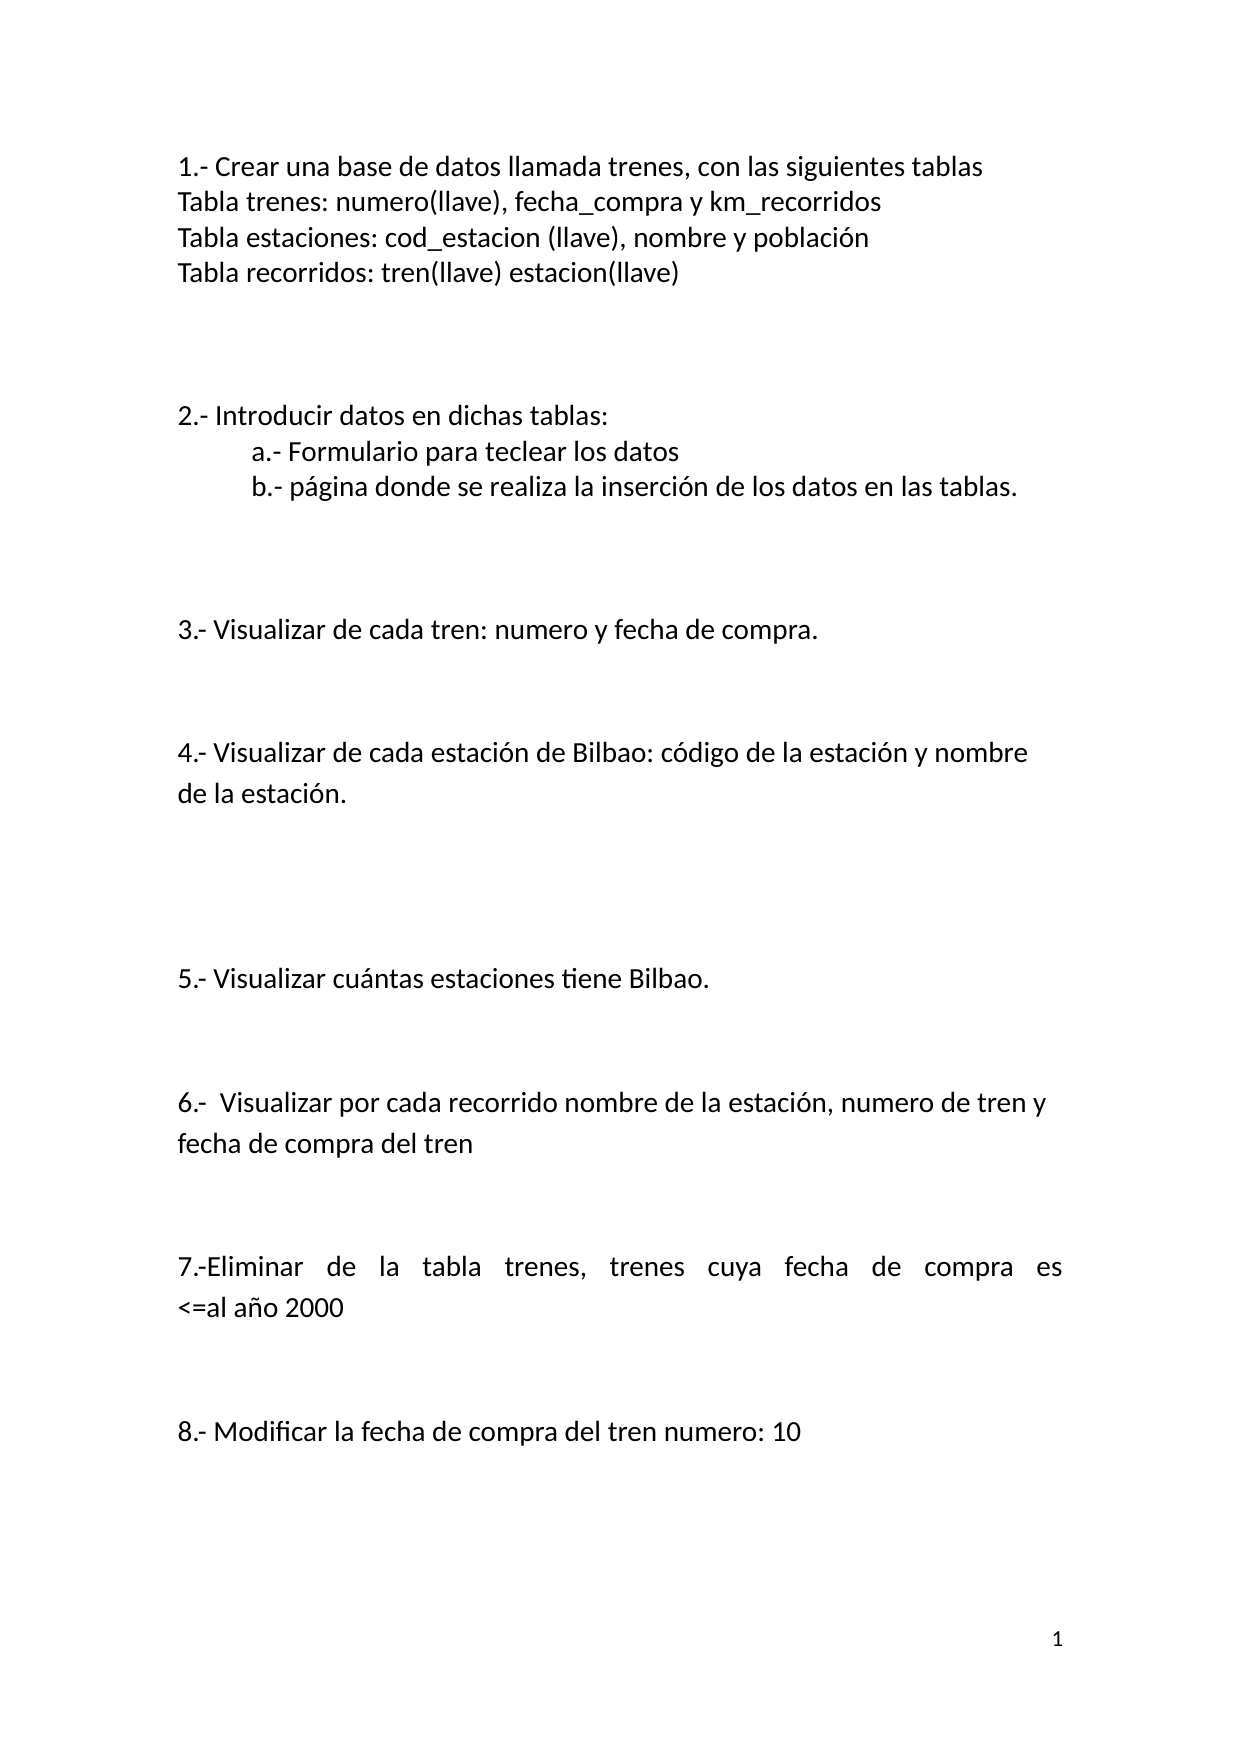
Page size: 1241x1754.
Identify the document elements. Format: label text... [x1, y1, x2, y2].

text b.- página donde se realiza la inserción de los datos en las tablas. [177, 468, 1063, 504]
text 8.- Modificar la fecha de compra del tren numero: 10 [177, 1413, 1063, 1449]
text 2.- Introducir datos en dichas tablas: [177, 397, 1063, 433]
text 6.- Visualizar por cada recorrido nombre de la estación, numero de tren y fecha de compra del tren [177, 1084, 1063, 1161]
text Tabla trenes: numero(llave), fecha_compra y km_recorridos [177, 183, 1063, 219]
text 4.- Visualizar de cada estación de Bilbao: código de la estación y nombre de la estación. [177, 734, 1063, 811]
text 1.- Crear una base de datos llamada trenes, con las siguientes tablas [177, 148, 1063, 183]
text 7.-Eliminar de la tabla trenes, trenes cuya fecha de compra es <=al año 2000 [177, 1248, 1063, 1325]
text 5.- Visualizar cuántas estaciones tiene Bilbao. [177, 961, 1063, 996]
text 3.- Visualizar de cada tren: numero y fecha de compra. [177, 611, 1063, 646]
text Tabla recorridos: tren(llave) estacion(llave) [177, 254, 1063, 290]
text a.- Formulario para teclear los datos [177, 433, 1063, 468]
text Tabla estaciones: cod_estacion (llave), nombre y población [177, 219, 1063, 254]
